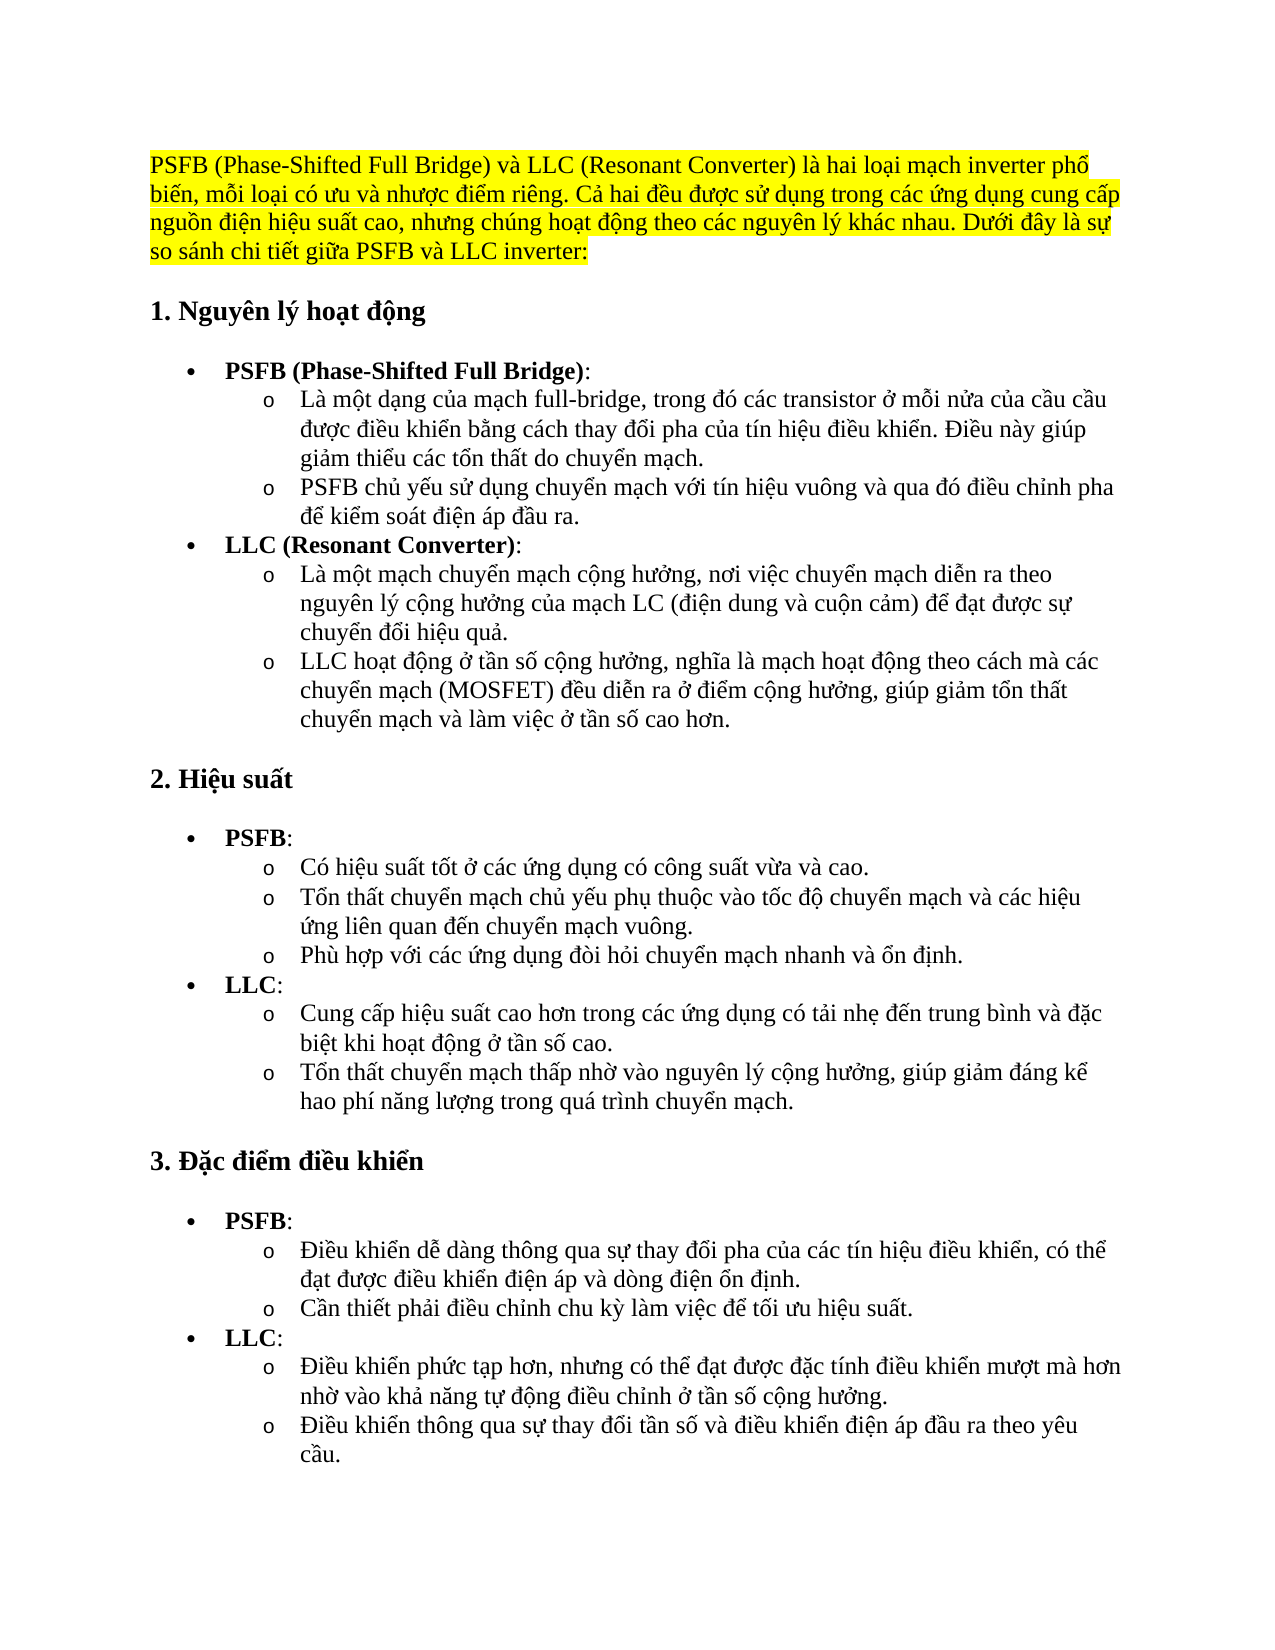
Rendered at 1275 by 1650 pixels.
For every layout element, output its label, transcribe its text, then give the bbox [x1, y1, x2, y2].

list PSFB chủ yếu sử dụng chuyển mạch với tín hiệu vuông và qua đó điều chỉnh pha để kiểm soát điện áp đầu ra. [262, 472, 1125, 530]
text 2. Hiệu suất [150, 762, 1125, 794]
text PSFB (Phase-Shifted Full Bridge) và LLC (Resonant Converter) là hai loại mạch inverter phổ biến, mỗi loại có ưu và nhược điểm riêng. Cả hai đều được sử dụng trong các ứng dụng cung cấp nguồn điện hiệu suất cao, nhưng chúng hoạt động theo các nguyên lý khác nhau. Dưới đây là sự so sánh chi tiết giữa PSFB và LLC inverter: [150, 150, 1125, 265]
list LLC (Resonant Converter): [187, 530, 1125, 559]
list Là một dạng của mạch full-bridge, trong đó các transistor ở mỗi nửa của cầu cầu được điều khiển bằng cách thay đổi pha của tín hiệu điều khiển. Điều này giúp giảm thiểu các tổn thất do chuyển mạch. [262, 384, 1125, 472]
list PSFB: [187, 823, 1125, 852]
text 3. Đặc điểm điều khiển [150, 1144, 1125, 1177]
list LLC: [187, 970, 1125, 998]
list Điều khiển thông qua sự thay đổi tần số và điều khiển điện áp đầu ra theo yêu cầu. [262, 1410, 1125, 1468]
list Điều khiển phức tạp hơn, nhưng có thể đạt được đặc tính điều khiển mượt mà hơn nhờ vào khả năng tự động điều chỉnh ở tần số cộng hưởng. [262, 1351, 1125, 1410]
list Có hiệu suất tốt ở các ứng dụng có công suất vừa và cao. [262, 852, 1125, 882]
list PSFB (Phase-Shifted Full Bridge): [187, 356, 1125, 384]
list Tổn thất chuyển mạch thấp nhờ vào nguyên lý cộng hưởng, giúp giảm đáng kể hao phí năng lượng trong quá trình chuyển mạch. [262, 1057, 1125, 1115]
text 1. Nguyên lý hoạt động [150, 294, 1125, 327]
list Cần thiết phải điều chỉnh chu kỳ làm việc để tối ưu hiệu suất. [262, 1293, 1125, 1323]
list Là một mạch chuyển mạch cộng hưởng, nơi việc chuyển mạch diễn ra theo nguyên lý cộng hưởng của mạch LC (điện dung và cuộn cảm) để đạt được sự chuyển đổi hiệu quả. [262, 559, 1125, 646]
list Điều khiển dễ dàng thông qua sự thay đổi pha của các tín hiệu điều khiển, có thể đạt được điều khiển điện áp và dòng điện ổn định. [262, 1235, 1125, 1293]
list LLC: [187, 1323, 1125, 1351]
list PSFB: [187, 1206, 1125, 1235]
list LLC hoạt động ở tần số cộng hưởng, nghĩa là mạch hoạt động theo cách mà các chuyển mạch (MOSFET) đều diễn ra ở điểm cộng hưởng, giúp giảm tổn thất chuyển mạch và làm việc ở tần số cao hơn. [262, 646, 1125, 733]
list Cung cấp hiệu suất cao hơn trong các ứng dụng có tải nhẹ đến trung bình và đặc biệt khi hoạt động ở tần số cao. [262, 998, 1125, 1057]
list Phù hợp với các ứng dụng đòi hỏi chuyển mạch nhanh và ổn định. [262, 940, 1125, 970]
list Tổn thất chuyển mạch chủ yếu phụ thuộc vào tốc độ chuyển mạch và các hiệu ứng liên quan đến chuyển mạch vuông. [262, 882, 1125, 940]
